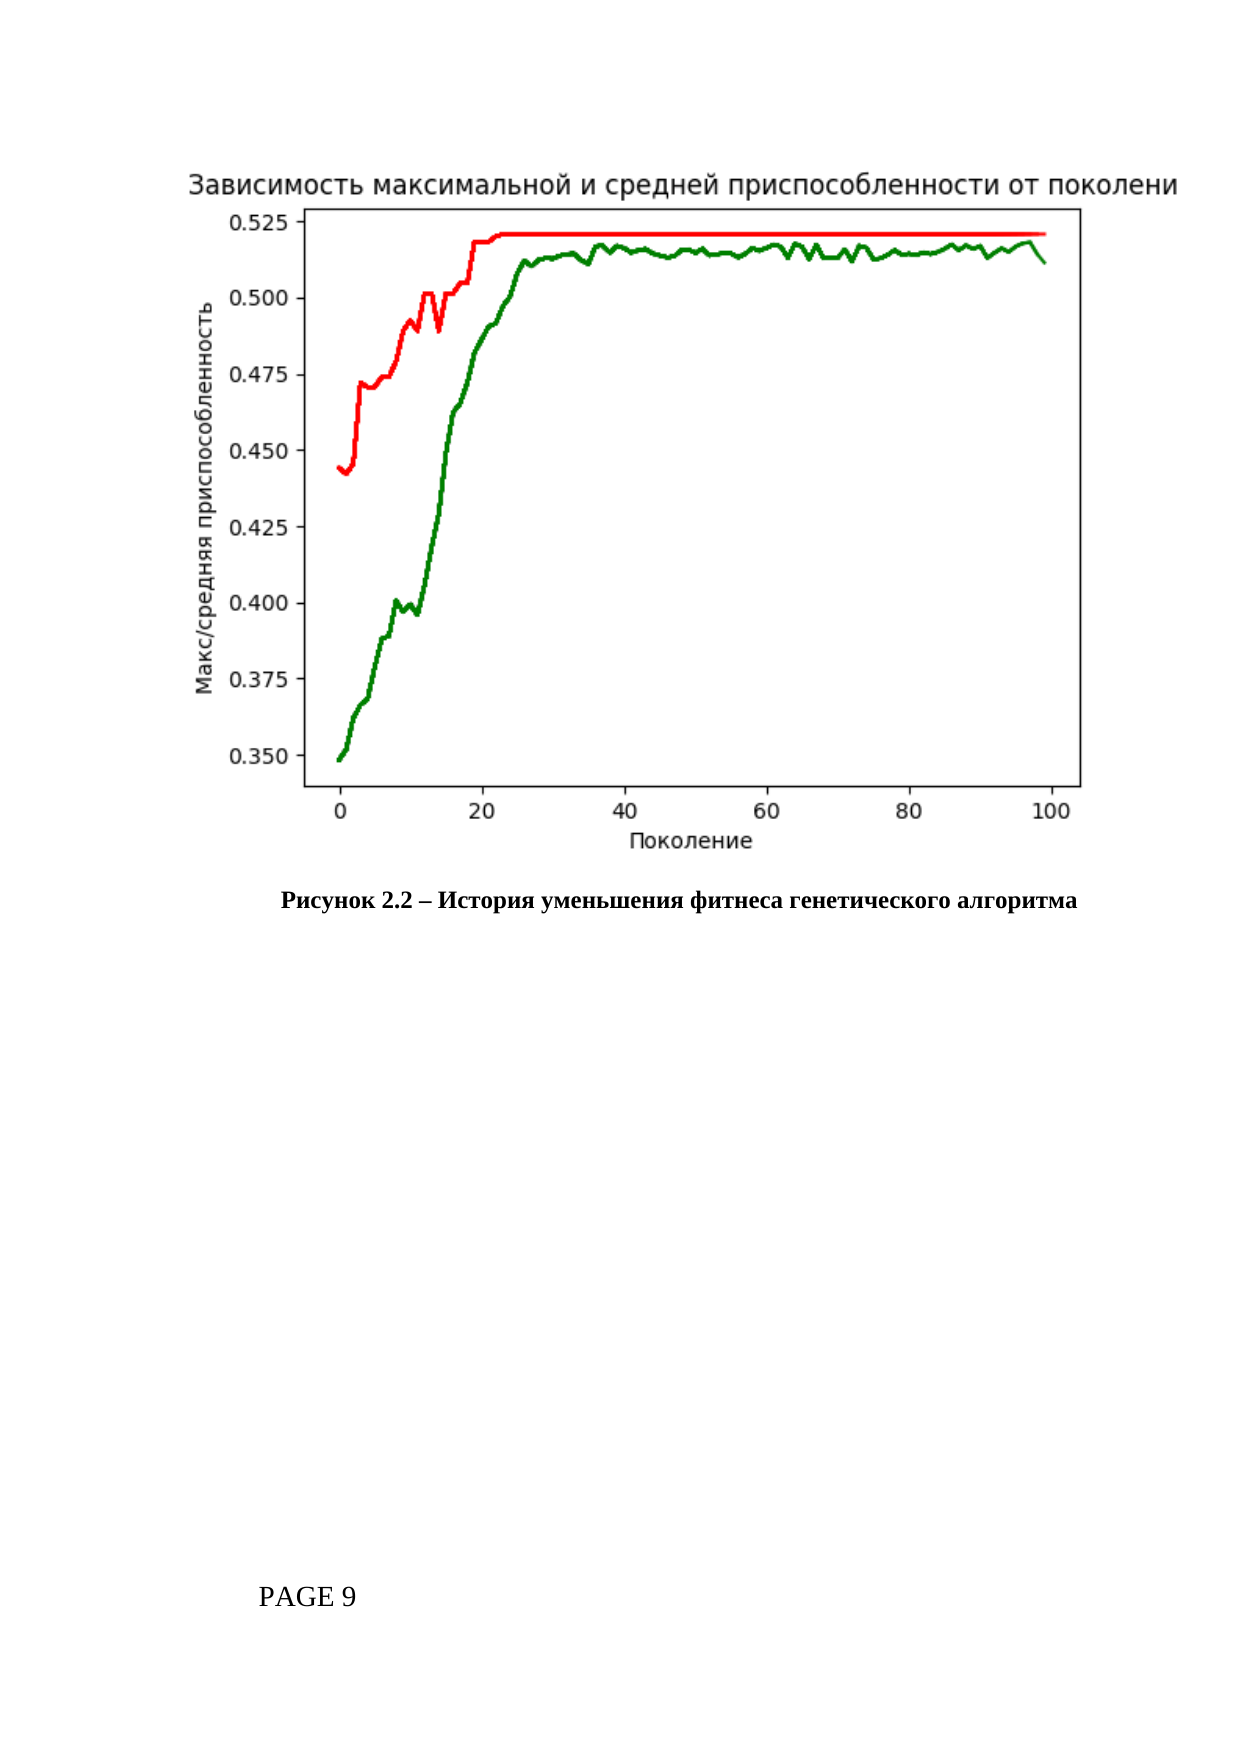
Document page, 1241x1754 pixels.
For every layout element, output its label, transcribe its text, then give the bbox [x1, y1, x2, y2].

text Рисунок 2.2 – История уменьшения фитнеса генетического алгоритма [177, 885, 1181, 914]
picture [179, 118, 1180, 869]
